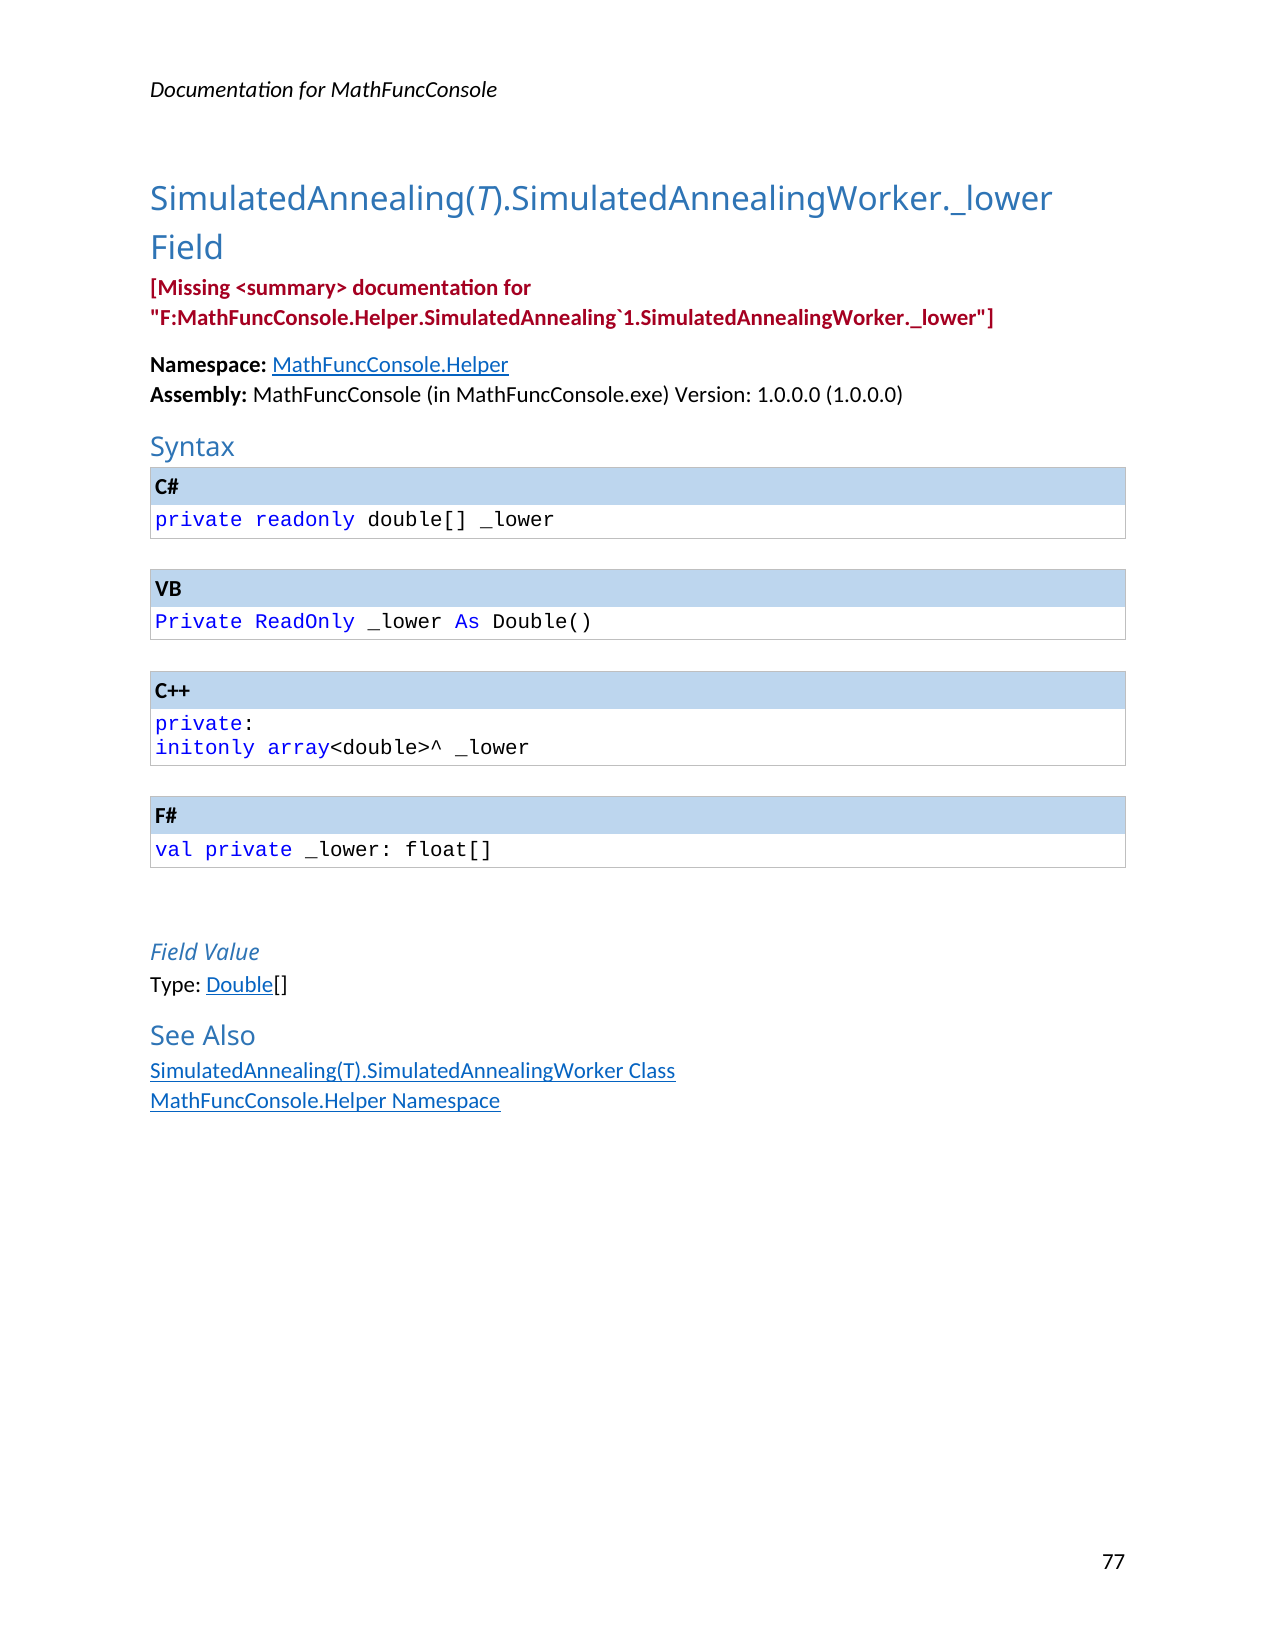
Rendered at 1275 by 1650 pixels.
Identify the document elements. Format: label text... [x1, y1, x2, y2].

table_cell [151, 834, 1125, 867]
text [Missing <summary> documentation for "F:MathFuncConsole.Helper.SimulatedAnnealing`1.SimulatedAnnealingWorker._lower"] [150, 273, 1125, 331]
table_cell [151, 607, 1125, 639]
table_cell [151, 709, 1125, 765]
subtitle See Also [150, 1017, 1125, 1053]
subtitle Field Value [150, 902, 1125, 967]
text SimulatedAnnealing(T).SimulatedAnnealingWorker Class [150, 1056, 1125, 1084]
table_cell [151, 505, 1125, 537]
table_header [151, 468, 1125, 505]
text Namespace: MathFuncConsole.HelperAssembly: MathFuncConsole (in MathFuncConsole.exe) Version: 1.0.0.0 (1.0.0.0) [150, 350, 1125, 408]
text Type: Double[] [150, 970, 1125, 998]
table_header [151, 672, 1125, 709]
subtitle SimulatedAnnealing(T).SimulatedAnnealingWorker._lower Field [150, 175, 1125, 269]
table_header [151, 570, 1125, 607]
text MathFuncConsole.Helper Namespace [150, 1087, 1125, 1114]
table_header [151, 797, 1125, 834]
subtitle Syntax [150, 427, 1125, 464]
